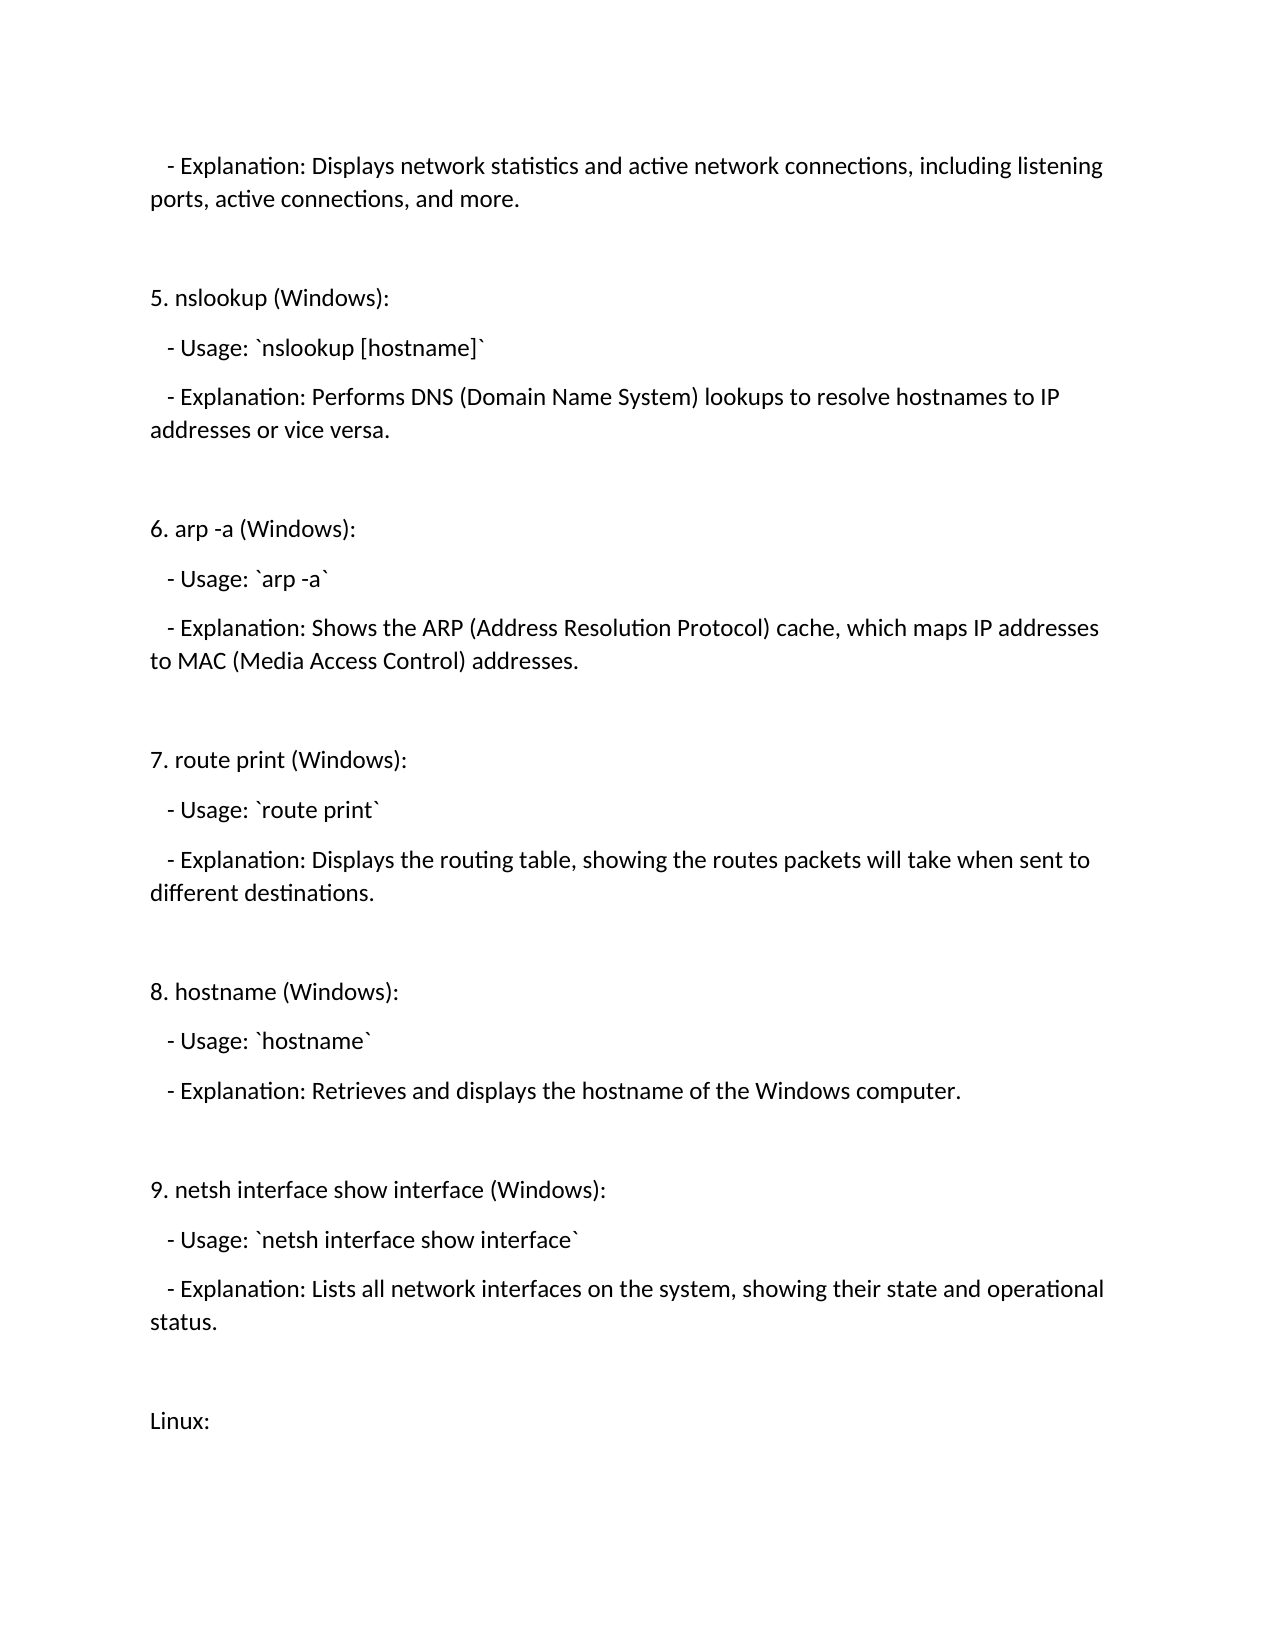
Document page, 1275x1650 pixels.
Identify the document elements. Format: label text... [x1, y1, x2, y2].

text - Explanation: Displays network statistics and active network connections, including listening ports, active connections, and more. [150, 150, 1125, 213]
text - Usage: `netsh interface show interface` [150, 1224, 1125, 1254]
text 8. hostname (Windows): [150, 976, 1125, 1006]
text - Usage: `hostname` [150, 1025, 1125, 1056]
text - Explanation: Lists all network interfaces on the system, showing their state and operational status. [150, 1273, 1125, 1337]
text - Usage: `nslookup [hostname]` [150, 332, 1125, 362]
text - Usage: `arp -a` [150, 563, 1125, 593]
text - Usage: `route print` [150, 794, 1125, 825]
text - Explanation: Displays the routing table, showing the routes packets will take when sent to different destinations. [150, 844, 1125, 907]
text 5. nslookup (Windows): [150, 282, 1125, 313]
text - Explanation: Performs DNS (Domain Name System) lookups to resolve hostnames to IP addresses or vice versa. [150, 381, 1125, 445]
text - Explanation: Shows the ARP (Address Resolution Protocol) cache, which maps IP addresses to MAC (Media Access Control) addresses. [150, 612, 1125, 676]
text 6. arp -a (Windows): [150, 513, 1125, 544]
text Linux: [150, 1405, 1125, 1436]
text 9. netsh interface show interface (Windows): [150, 1174, 1125, 1205]
text 7. route print (Windows): [150, 744, 1125, 775]
text - Explanation: Retrieves and displays the hostname of the Windows computer. [150, 1075, 1125, 1106]
